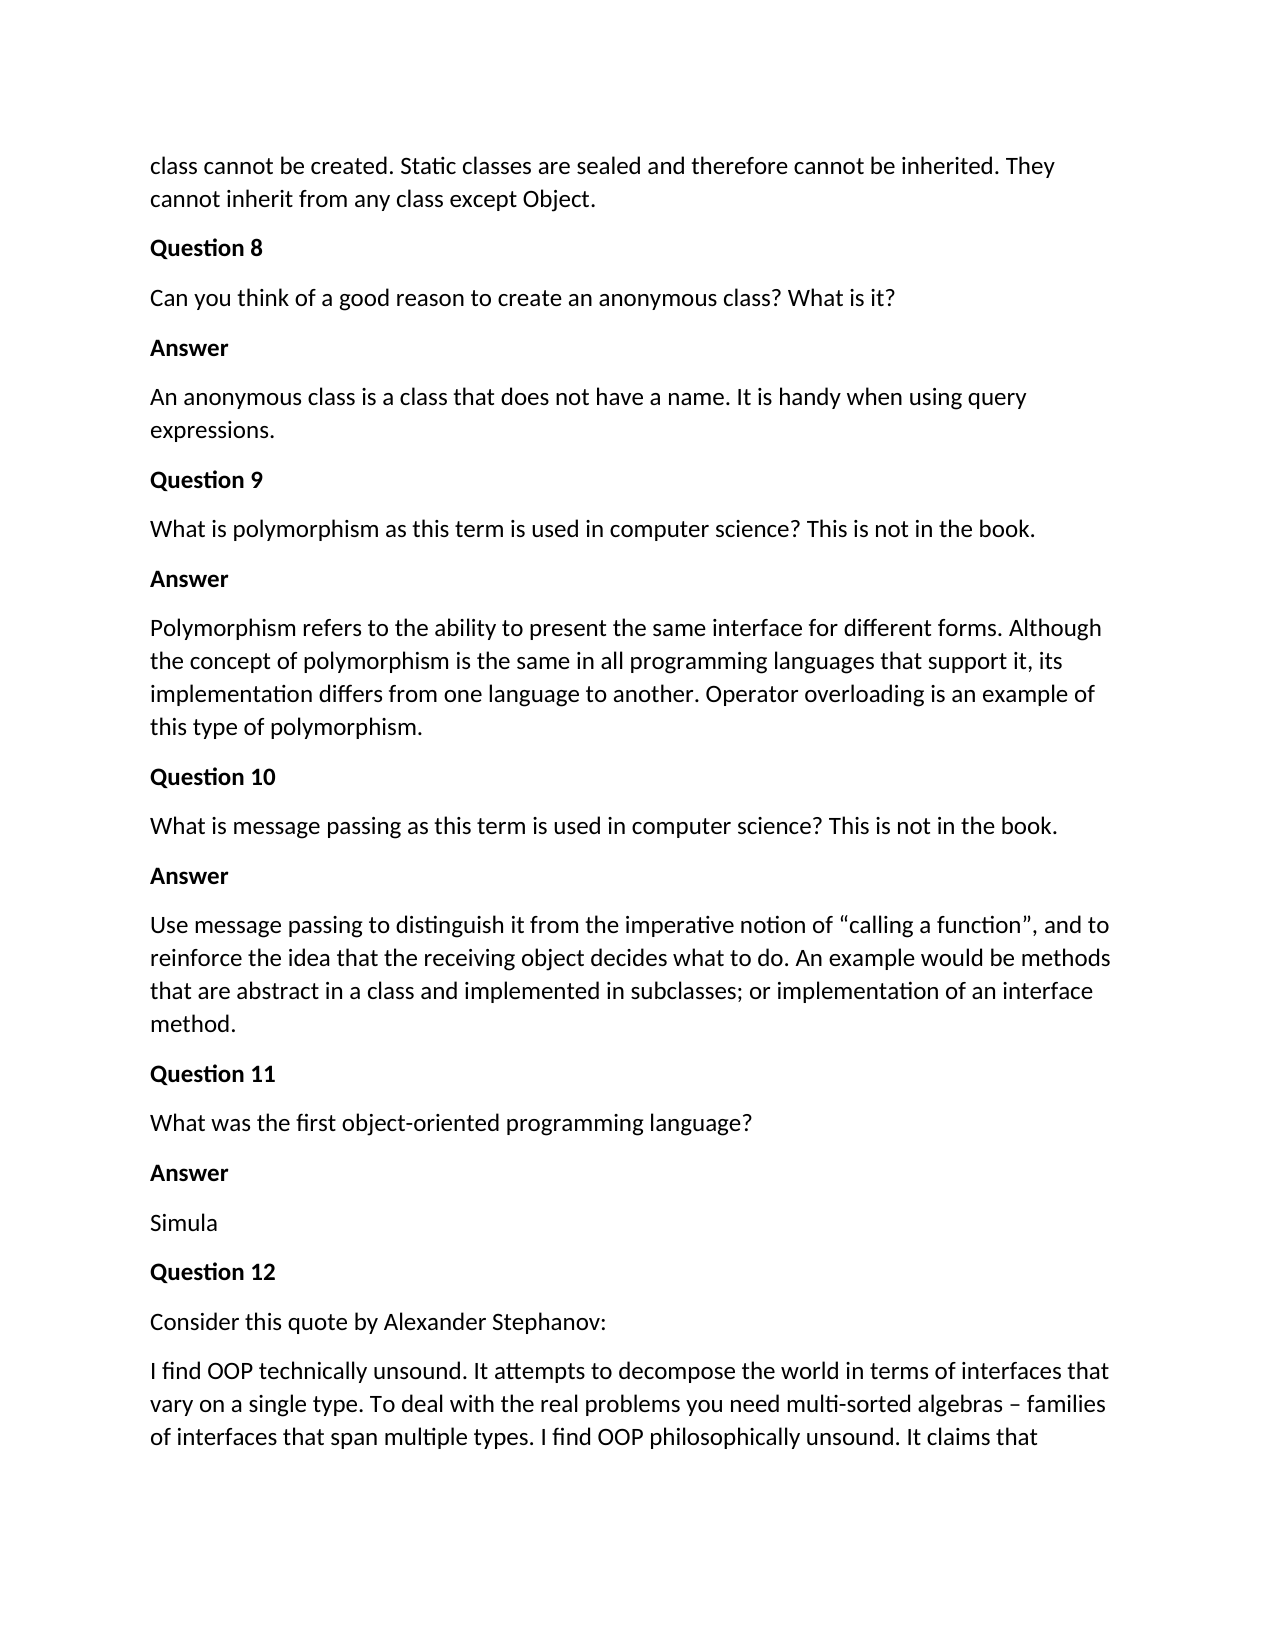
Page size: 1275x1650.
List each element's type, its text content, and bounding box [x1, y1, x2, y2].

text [150, 150, 1125, 213]
text Simula [150, 1207, 1125, 1237]
text Question 10 [150, 761, 1125, 791]
text Consider this quote by Alexander Stephanov: [150, 1306, 1125, 1336]
text Polymorphism refers to the ability to present the same interface for different forms. Although the concept of polymorphism is the same in all programming languages that support it, its implementation differs from one language to another. Operator overloading is an example of this type of polymorphism. [150, 612, 1125, 742]
text Answer [150, 1157, 1125, 1188]
text Question 9 [150, 464, 1125, 494]
text What was the first object-oriented programming language? [150, 1107, 1125, 1138]
text Question 12 [150, 1256, 1125, 1287]
text Can you think of a good reason to create an anonymous class? What is it? [150, 282, 1125, 313]
text Answer [150, 332, 1125, 362]
text Answer [150, 860, 1125, 891]
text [150, 1355, 1125, 1452]
text Use message passing to distinguish it from the imperative notion of “calling a function”, and to reinforce the idea that the receiving object decides what to do. An example would be methods that are abstract in a class and implemented in subclasses; or implementation of an interface method. [150, 909, 1125, 1039]
text Question 8 [150, 232, 1125, 263]
text An anonymous class is a class that does not have a name. It is handy when using query expressions. [150, 381, 1125, 445]
text Question 11 [150, 1058, 1125, 1088]
text What is message passing as this term is used in computer science? This is not in the book. [150, 810, 1125, 841]
text Answer [150, 563, 1125, 593]
text What is polymorphism as this term is used in computer science? This is not in the book. [150, 513, 1125, 544]
